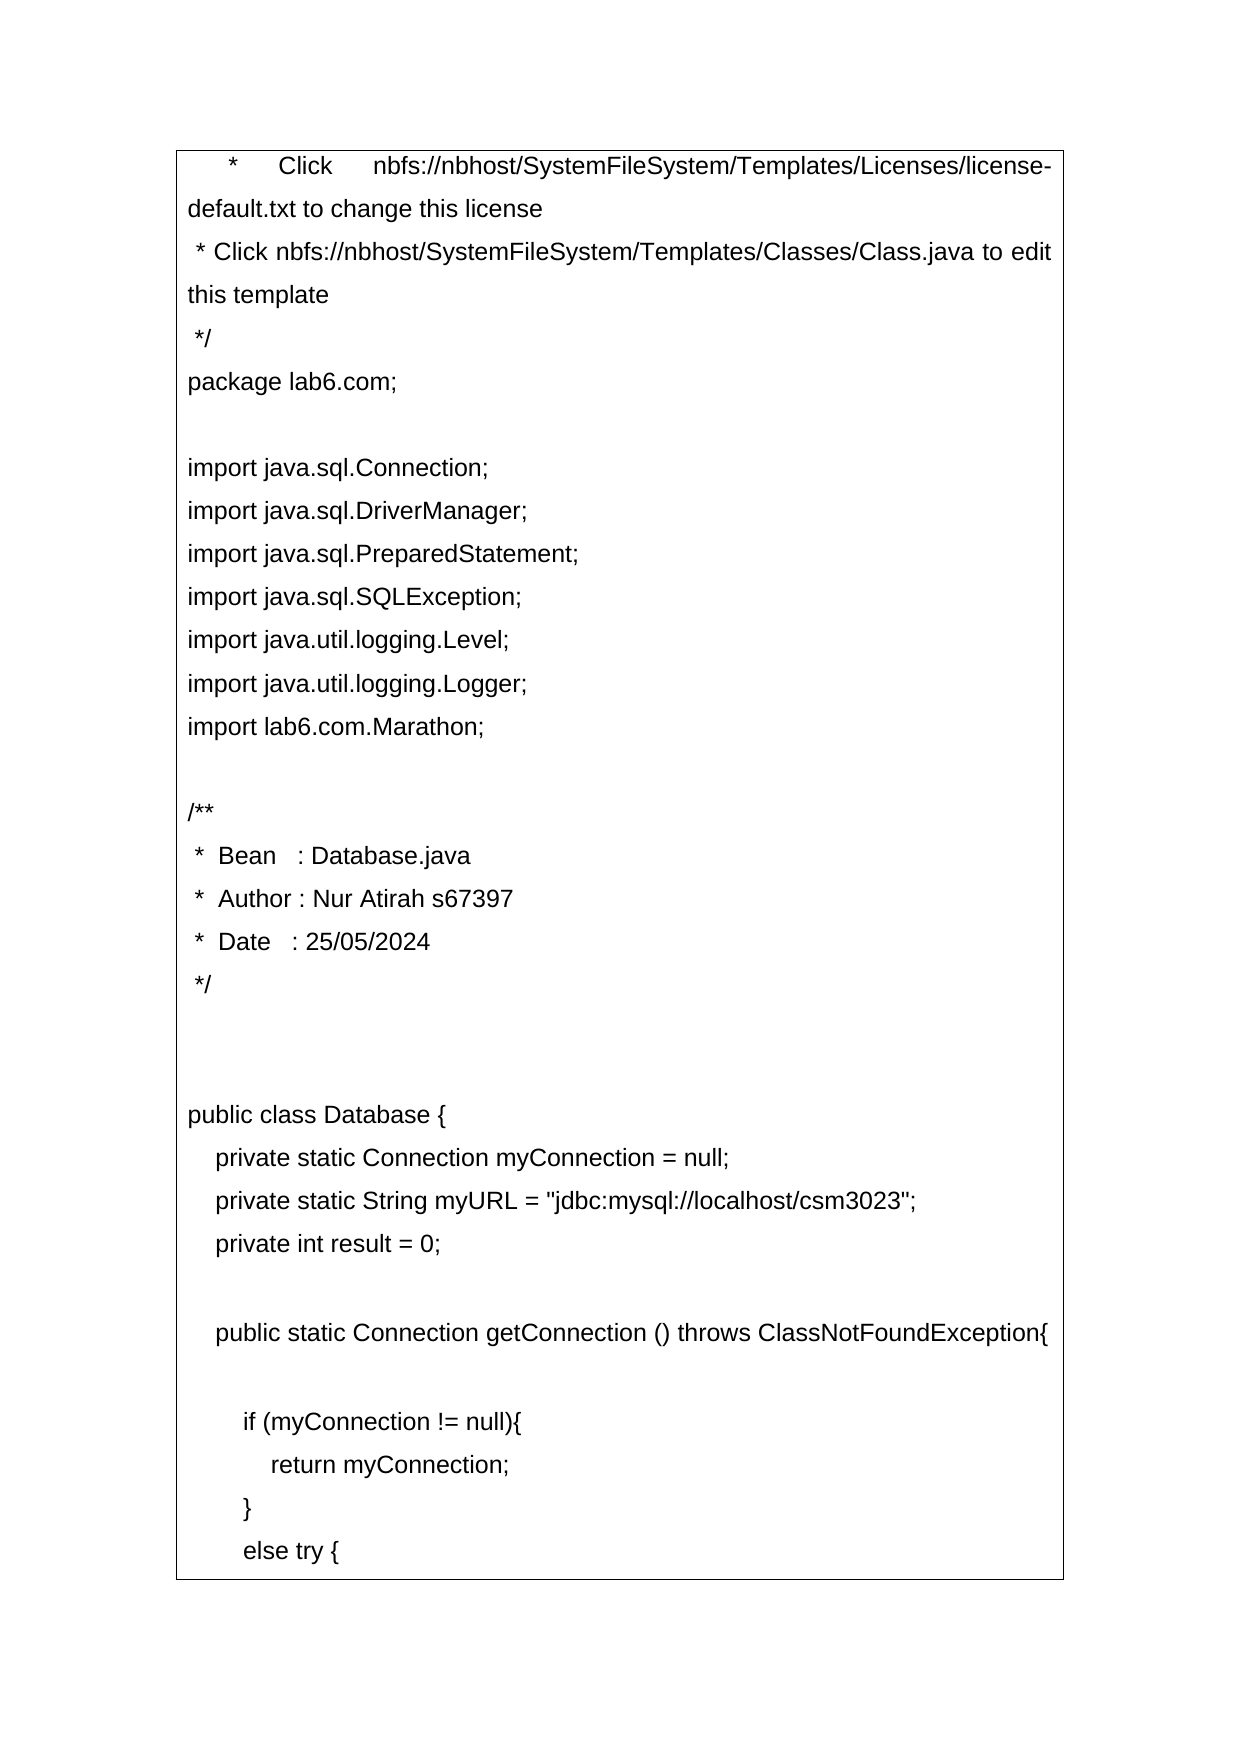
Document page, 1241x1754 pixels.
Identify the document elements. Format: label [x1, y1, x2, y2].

table_header [177, 151, 1063, 1579]
